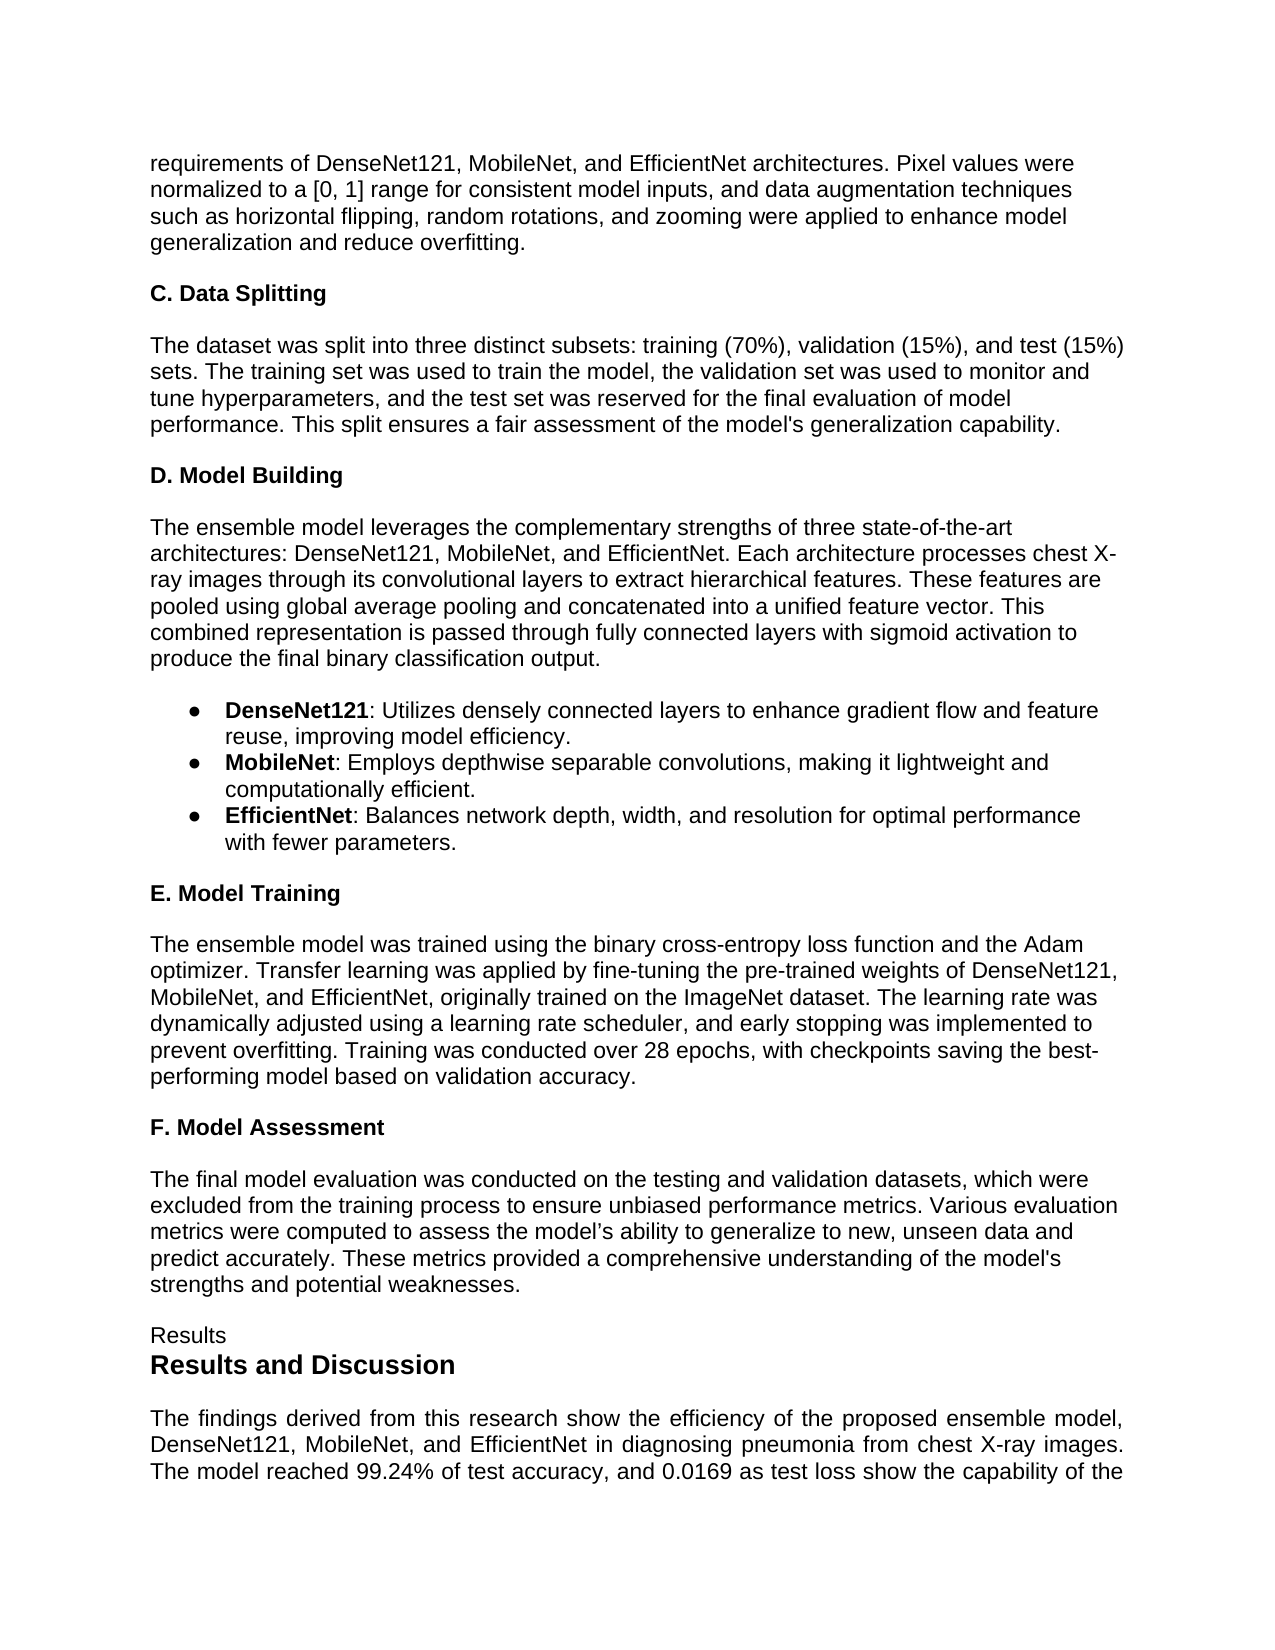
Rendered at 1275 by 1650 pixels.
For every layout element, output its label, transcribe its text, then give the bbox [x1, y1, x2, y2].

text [150, 1405, 1125, 1484]
text The final model evaluation was conducted on the testing and validation datasets, which were excluded from the training process to ensure unbiased performance metrics. Various evaluation metrics were computed to assess the model’s ability to generalize to new, unseen data and predict accurately. These metrics provided a comprehensive understanding of the model's strengths and potential weaknesses. [150, 1166, 1125, 1297]
subtitle F. Model Assessment [150, 1114, 1125, 1141]
text Results Results and Discussion [150, 1322, 1125, 1380]
list DenseNet121: Utilizes densely connected layers to enhance gradient flow and feature reuse, improving model efficiency. [187, 697, 1125, 749]
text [150, 150, 1125, 255]
text The dataset was split into three distinct subsets: training (70%), validation (15%), and test (15%) sets. The training set was used to train the model, the validation set was used to monitor and tune hyperparameters, and the test set was reserved for the final evaluation of model performance. This split ensures a fair assessment of the model's generalization capability. [150, 332, 1125, 437]
list MobileNet: Employs depthwise separable convolutions, making it lightweight and computationally efficient. [187, 749, 1125, 802]
text The ensemble model leverages the complementary strengths of three state-of-the-art architectures: DenseNet121, MobileNet, and EfficientNet. Each architecture processes chest X-ray images through its convolutional layers to extract hierarchical features. These features are pooled using global average pooling and concatenated into a unified feature vector. This combined representation is passed through fully connected layers with sigmoid activation to produce the final binary classification output. [150, 513, 1125, 672]
list EfficientNet: Balances network depth, width, and resolution for optimal performance with fewer parameters. [187, 802, 1125, 855]
subtitle E. Model Training [150, 880, 1125, 906]
text The ensemble model was trained using the binary cross-entropy loss function and the Adam optimizer. Transfer learning was applied by fine-tuning the pre-trained weights of DenseNet121, MobileNet, and EfficientNet, originally trained on the ImageNet dataset. The learning rate was dynamically adjusted using a learning rate scheduler, and early stopping was implemented to prevent overfitting. Training was conducted over 28 epochs, with checkpoints saving the best-performing model based on validation accuracy. [150, 931, 1125, 1089]
subtitle C. Data Splitting [150, 280, 1125, 307]
subtitle D. Model Building [150, 462, 1125, 488]
